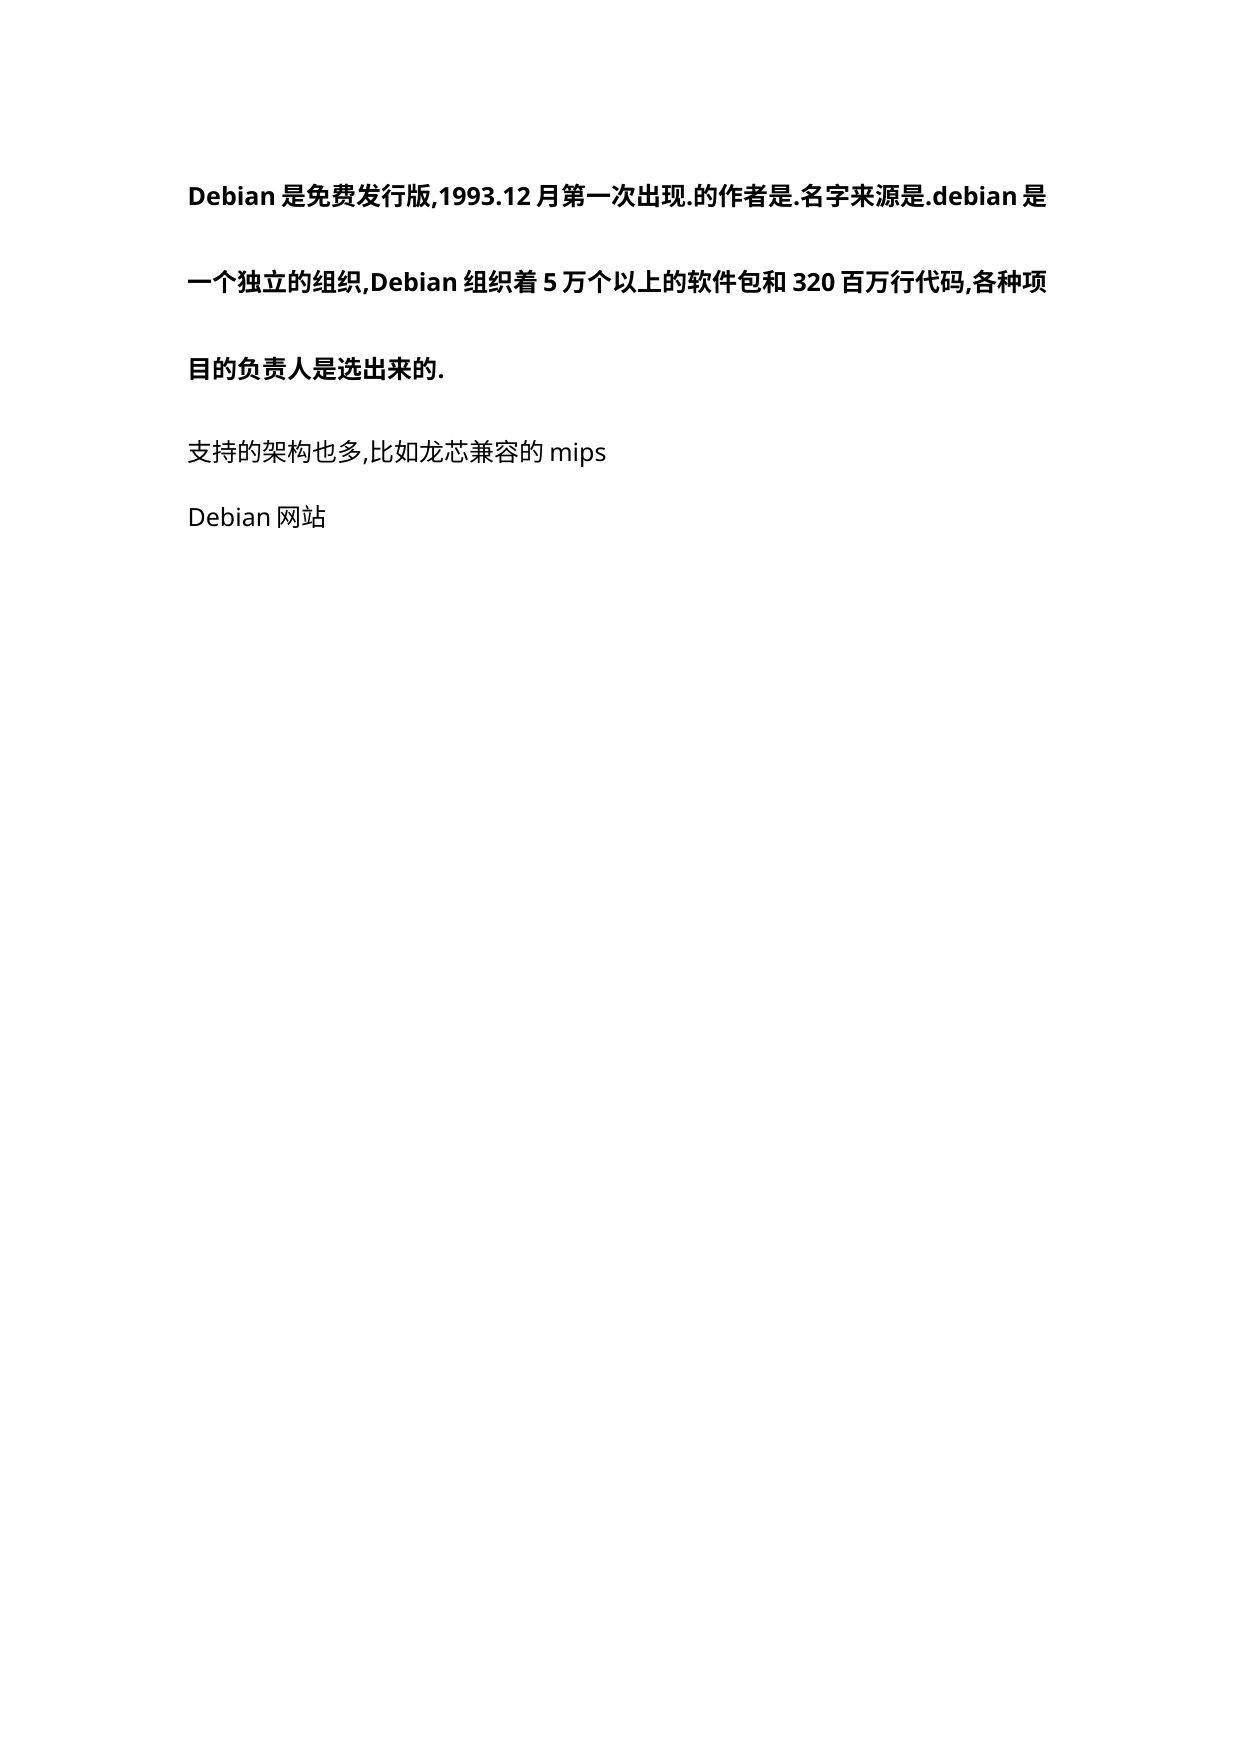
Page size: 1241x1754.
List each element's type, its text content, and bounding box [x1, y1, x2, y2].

subtitle Debian是免费发行版,1993.12月第一次出现.的作者是.名字来源是.debian是一个独立的组织,Debian组织着5万个以上的软件包和320百万行代码,各种项目的负责人是选出来的. [187, 162, 1053, 400]
text 支持的架构也多,比如龙芯兼容的mips [187, 418, 1053, 483]
text Debian网站 [187, 483, 1053, 548]
